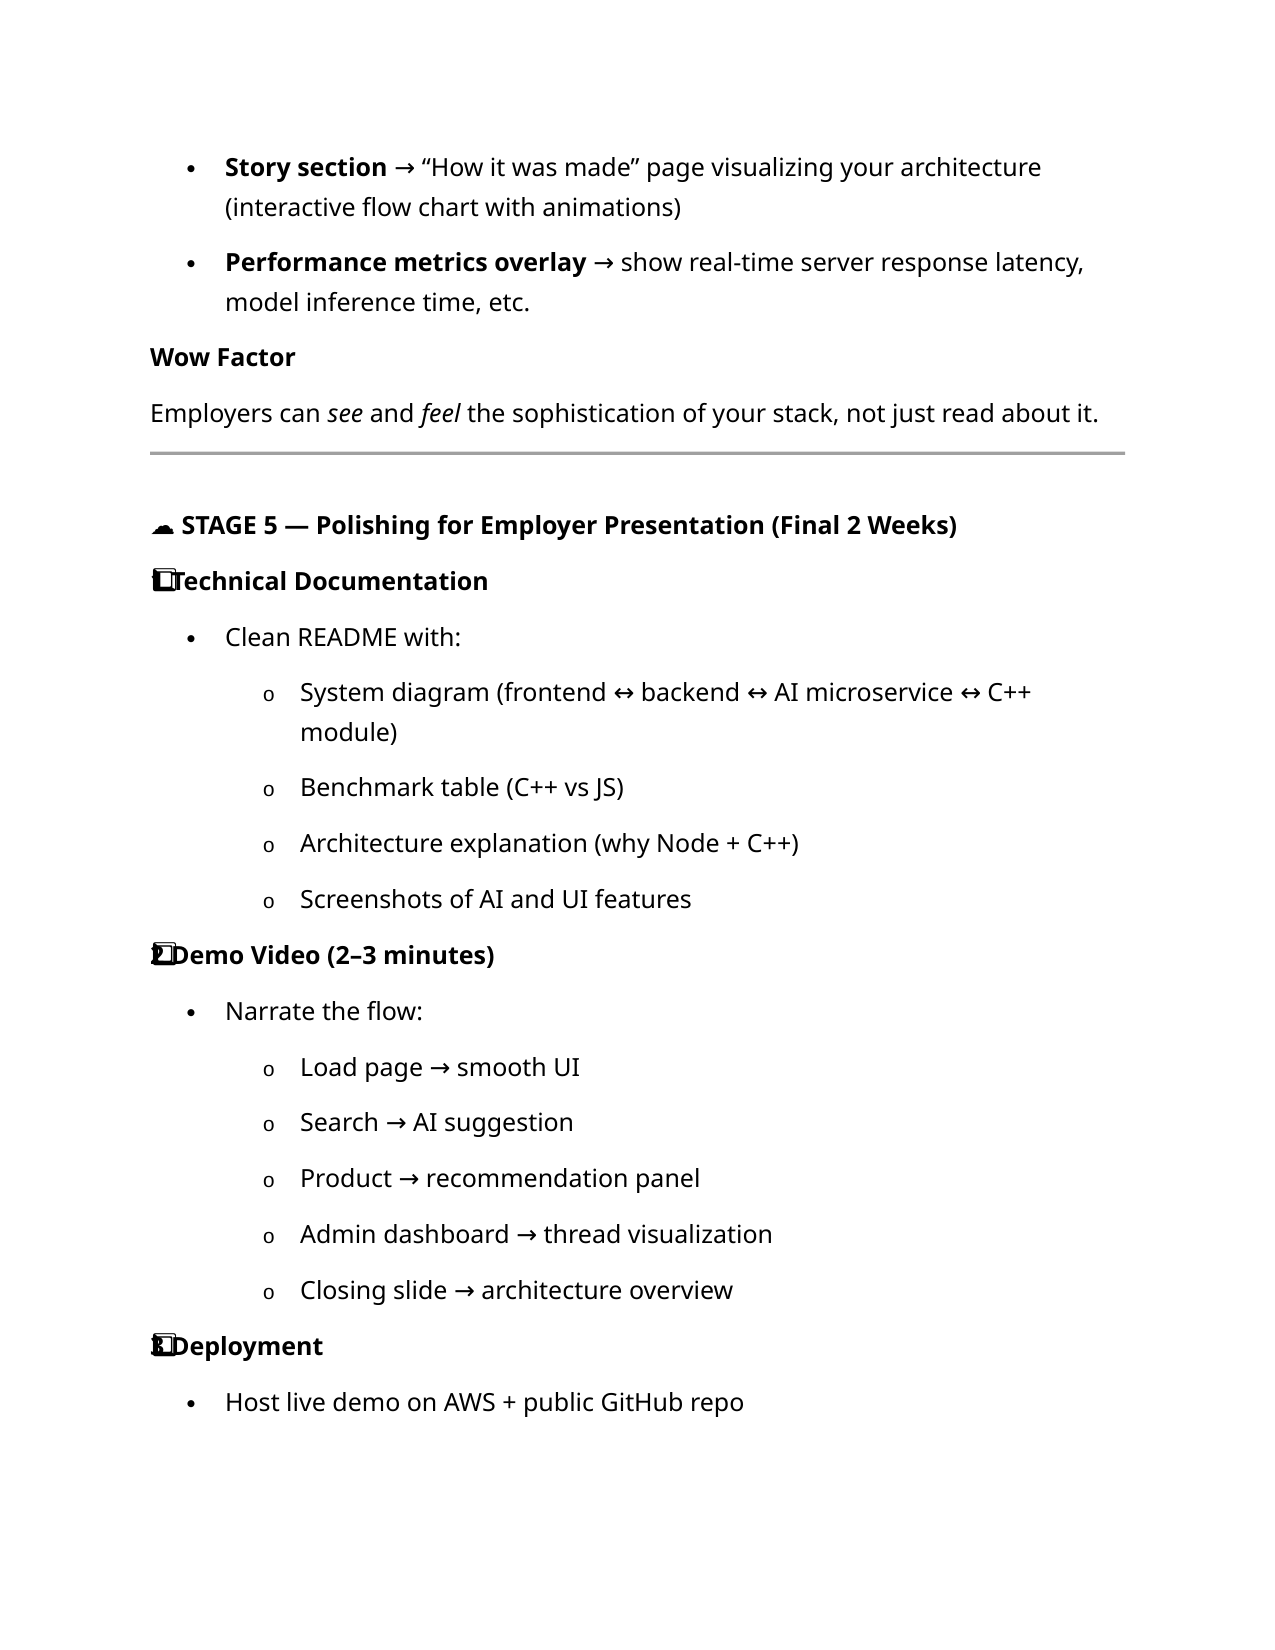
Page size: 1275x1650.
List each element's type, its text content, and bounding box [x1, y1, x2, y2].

text ☁️ STAGE 5 — Polishing for Employer Presentation (Final 2 Weeks) [150, 507, 1125, 542]
text 2️⃣ Demo Video (2–3 minutes) [150, 937, 1125, 972]
list Architecture explanation (why Node + C++) [262, 826, 1125, 860]
list Search → AI suggestion [262, 1105, 1125, 1139]
list Benchmark table (C++ vs JS) [262, 770, 1125, 804]
list Narrate the flow: [187, 993, 1125, 1027]
text Employers can see and feel the sophistication of your stack, not just read about it. [150, 396, 1125, 430]
text 1️⃣ Technical Documentation [150, 563, 1125, 597]
list Story section → “How it was made” page visualizing your architecture (interactive flow chart with animations) [187, 150, 1125, 223]
list Product → recommendation panel [262, 1161, 1125, 1195]
list Load page → smooth UI [262, 1049, 1125, 1083]
list Performance metrics overlay → show real-time server response latency, model inference time, etc. [187, 245, 1125, 318]
list Clean README with: [187, 619, 1125, 653]
list Screenshots of AI and UI features [262, 882, 1125, 916]
list System diagram (frontend ↔ backend ↔ AI microservice ↔ C++ module) [262, 675, 1125, 748]
list Host live demo on AWS + public GitHub repo [187, 1384, 1125, 1418]
text Wow Factor [150, 340, 1125, 374]
text 3️⃣ Deployment [150, 1328, 1125, 1362]
list Closing slide → architecture overview [262, 1272, 1125, 1307]
list Admin dashboard → thread visualization [262, 1217, 1125, 1251]
